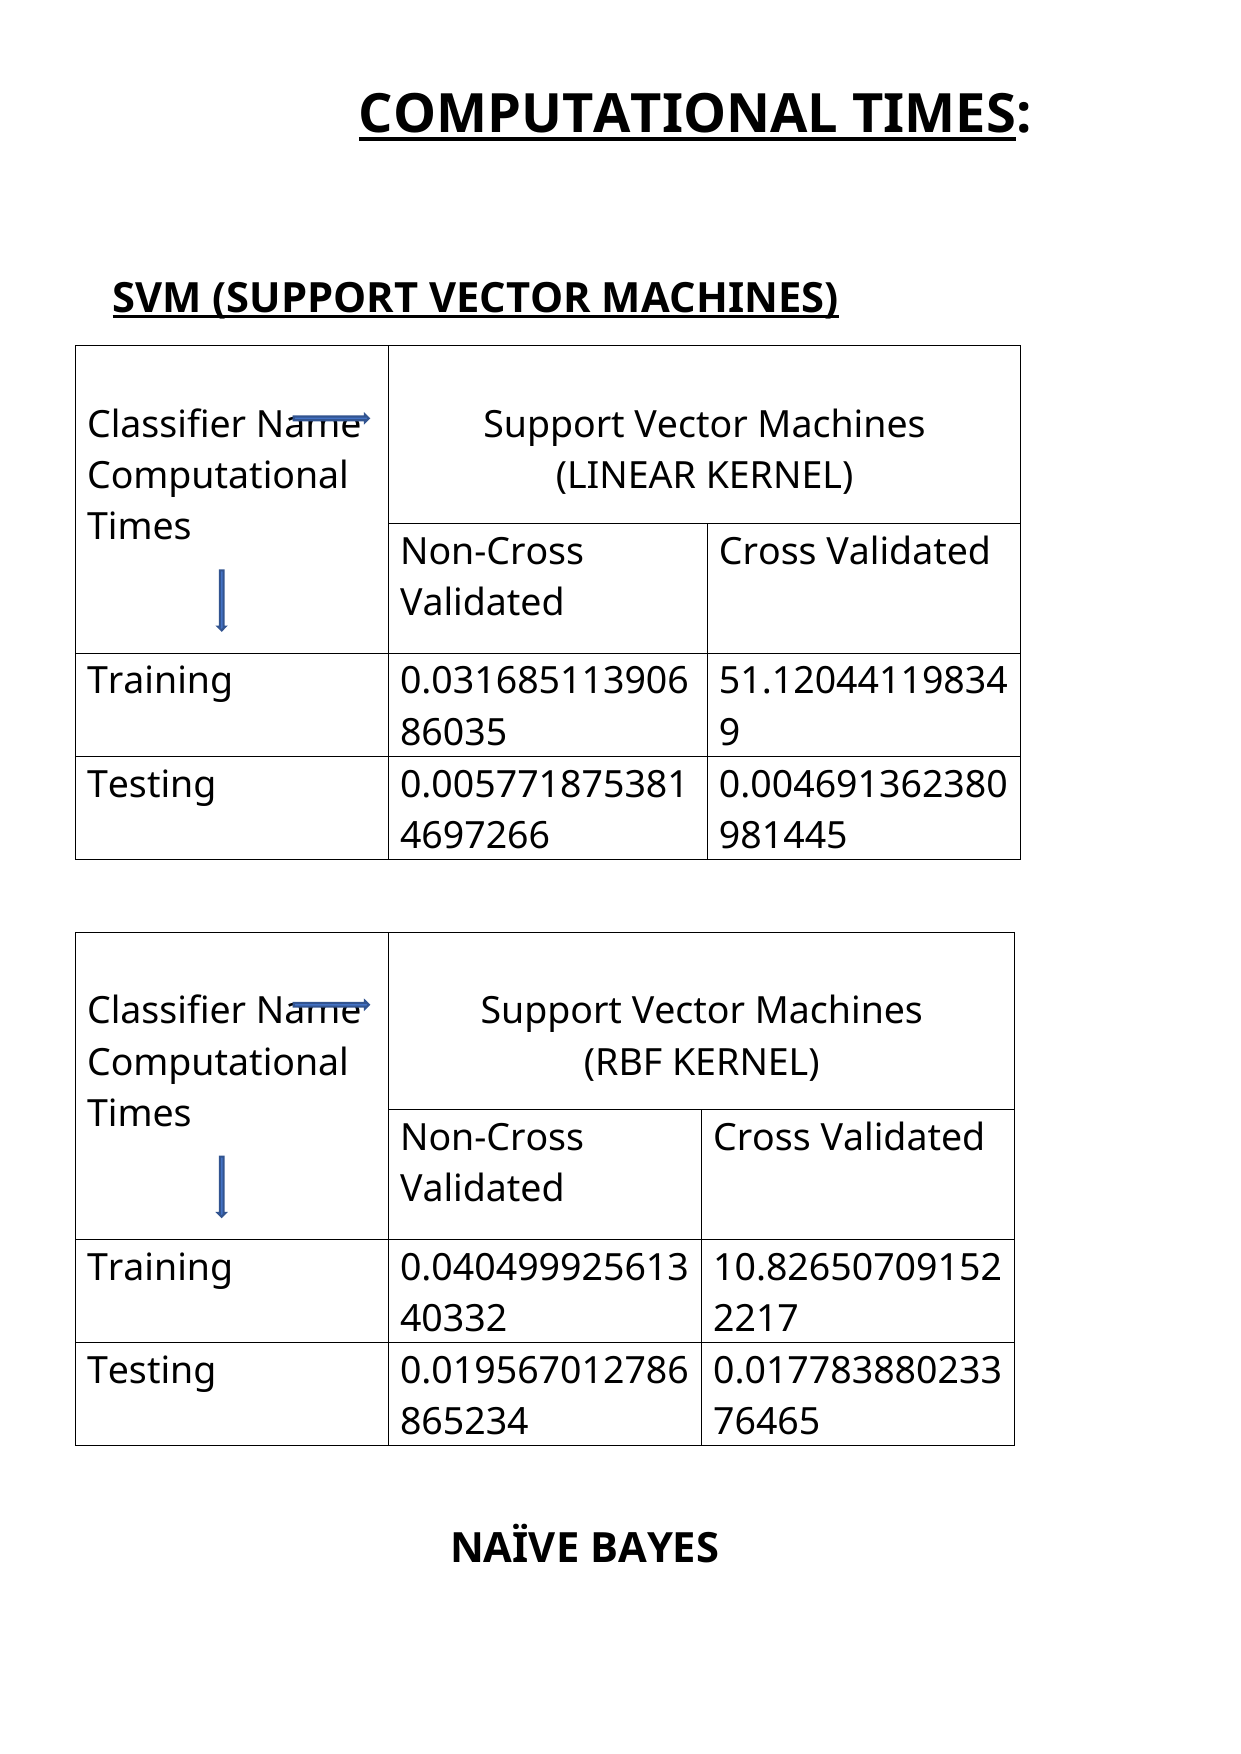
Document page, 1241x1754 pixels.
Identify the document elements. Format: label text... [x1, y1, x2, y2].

table_cell Training [76, 1240, 388, 1342]
table_header Classifier Name Computational Times [76, 346, 388, 653]
table_cell 0.019567012786865234 [389, 1343, 701, 1445]
table_header Classifier Name Computational Times [76, 933, 388, 1239]
table_cell Training [76, 654, 388, 756]
table_cell Cross Validated [702, 1110, 1014, 1239]
table_cell Testing [76, 757, 388, 859]
table_cell Testing [76, 1343, 388, 1445]
table_cell 0.004691362380981445 [708, 757, 1020, 859]
table_header Support Vector Machines (LINEAR KERNEL) [389, 346, 1020, 523]
table_cell Non-Cross Validated [389, 1110, 701, 1239]
text NAÏVE BAYES [375, 1518, 1165, 1575]
text COMPUTATIONAL TIMES: [225, 75, 1165, 149]
table_cell 10.826507091522217 [702, 1240, 1014, 1342]
table_cell 0.03168511390686035 [389, 654, 707, 756]
table_cell Cross Validated [708, 524, 1020, 653]
table_cell 0.04049992561340332 [389, 1240, 701, 1342]
table_cell 0.0057718753814697266 [389, 757, 707, 859]
table_header Support Vector Machines (RBF KERNEL) [389, 933, 1014, 1109]
text SVM (SUPPORT VECTOR MACHINES) [75, 267, 1165, 324]
table_cell 0.01778388023376465 [702, 1343, 1014, 1445]
table_cell Non-Cross Validated [389, 524, 707, 653]
table_cell 51.120441198349 [708, 654, 1020, 756]
